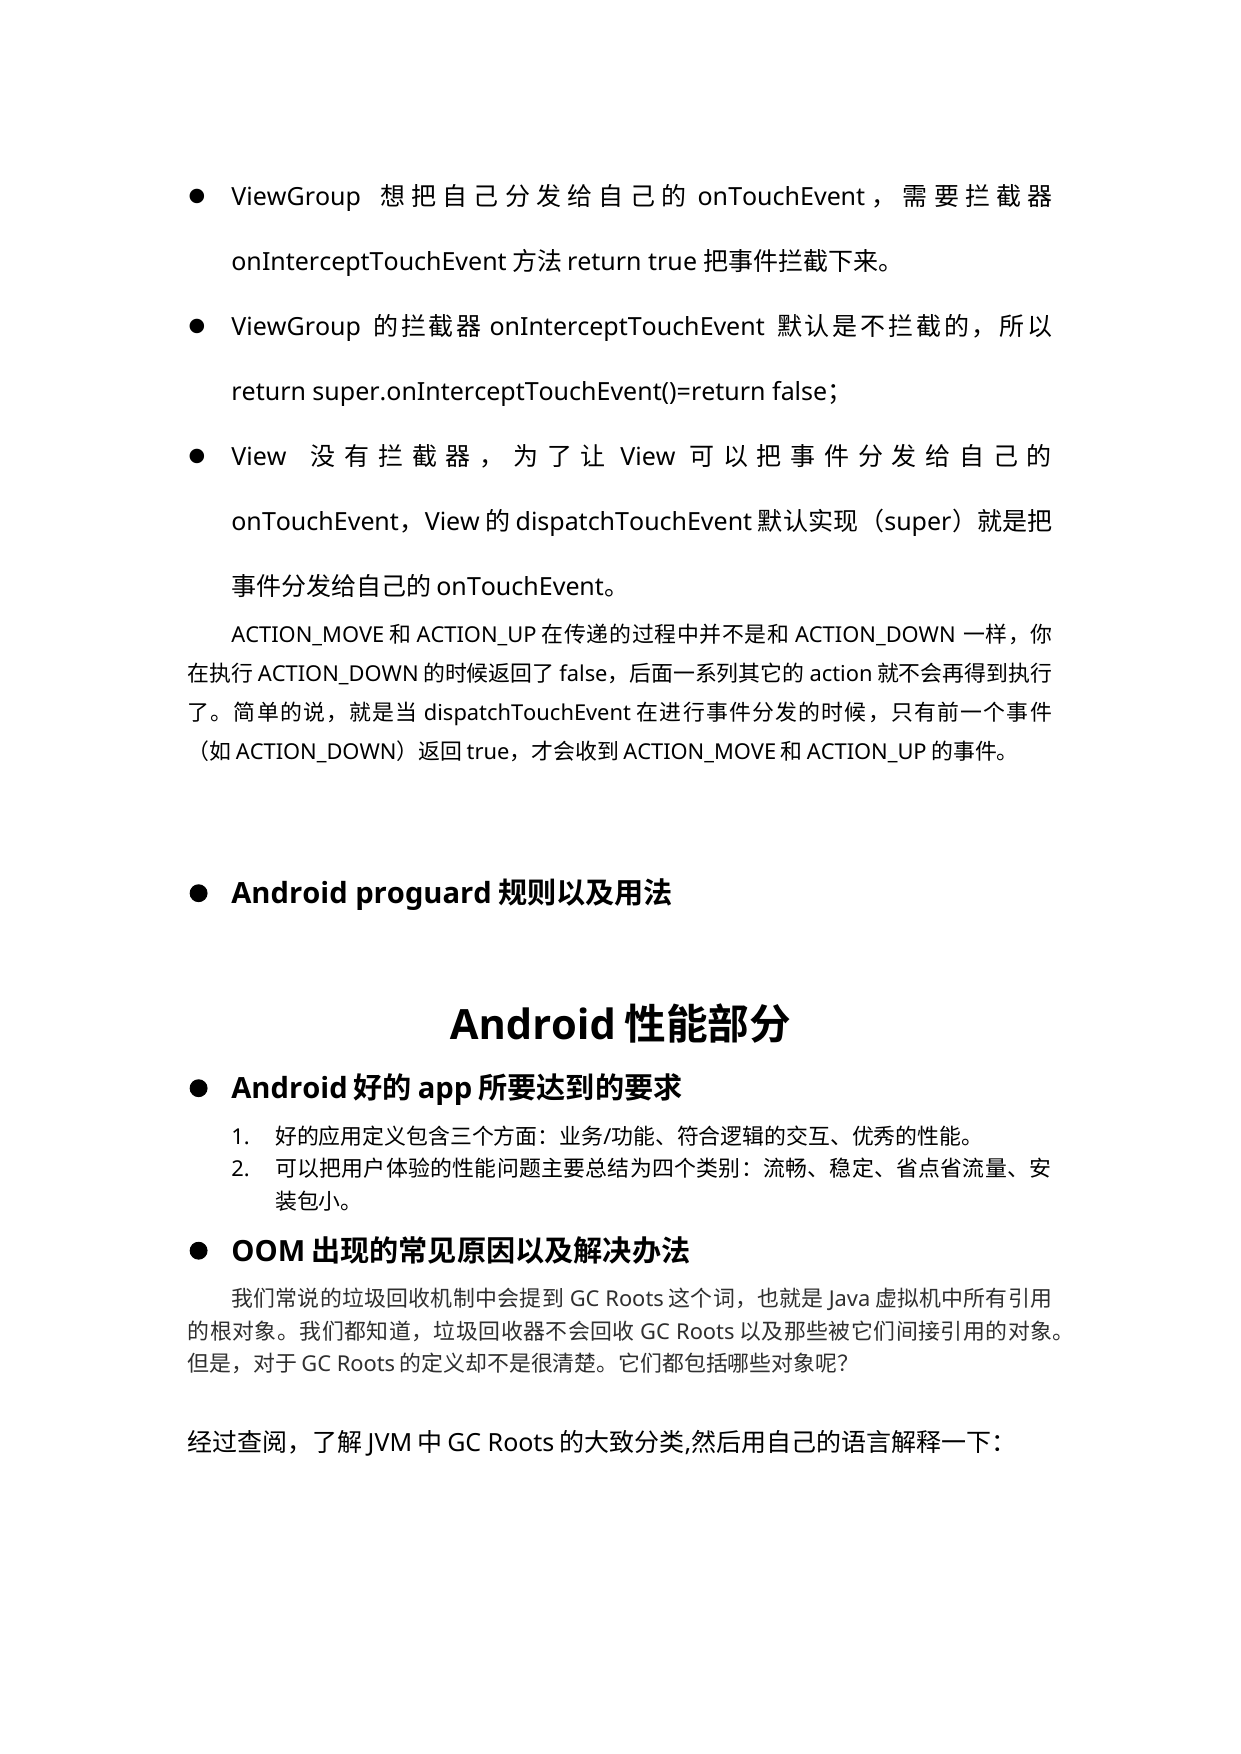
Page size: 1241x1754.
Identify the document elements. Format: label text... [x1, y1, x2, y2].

list View 没有拦截器，为了让View可以把事件分发给自己的onTouchEvent，View的dispatchTouchEvent默认实现（super）就是把事件分发给自己的onTouchEvent。 [187, 422, 1053, 617]
text ACTION_MOVE和ACTION_UP在传递的过程中并不是和ACTION_DOWN 一样，你在执行ACTION_DOWN的时候返回了false，后面一系列其它的action就不会再得到执行了。简单的说，就是当dispatchTouchEvent在进行事件分发的时候，只有前一个事件（如ACTION_DOWN）返回true，才会收到ACTION_MOVE和ACTION_UP的事件。 [187, 617, 1053, 766]
list Android proguard规则以及用法 [187, 858, 1053, 923]
list 我们常说的垃圾回收机制中会提到GC Roots这个词，也就是Java虚拟机中所有引用的根对象。我们都知道，垃圾回收器不会回收GC Roots以及那些被它们间接引用的对象。但是，对于GC Roots的定义却不是很清楚。它们都包括哪些对象呢？ [187, 1281, 1053, 1378]
list ViewGroup 想把自己分发给自己的onTouchEvent，需要拦截器onInterceptTouchEvent方法return true 把事件拦截下来。 [187, 162, 1053, 292]
list OOM出现的常见原因以及解决办法 [187, 1216, 1053, 1281]
list ViewGroup 的拦截器onInterceptTouchEvent 默认是不拦截的，所以return super.onInterceptTouchEvent()=return false； [187, 292, 1053, 422]
list 好的应用定义包含三个方面：业务/功能、符合逻辑的交互、优秀的性能。 [231, 1118, 1053, 1151]
list Android好的app所要达到的要求 [187, 1053, 1053, 1118]
text Android性能部分 [187, 988, 1053, 1053]
text 经过查阅，了解JVM中GC Roots的大致分类,然后用自己的语言解释一下： [187, 1408, 1053, 1473]
list 可以把用户体验的性能问题主要总结为四个类别：流畅、稳定、省点省流量、安装包小。 [231, 1151, 1053, 1216]
